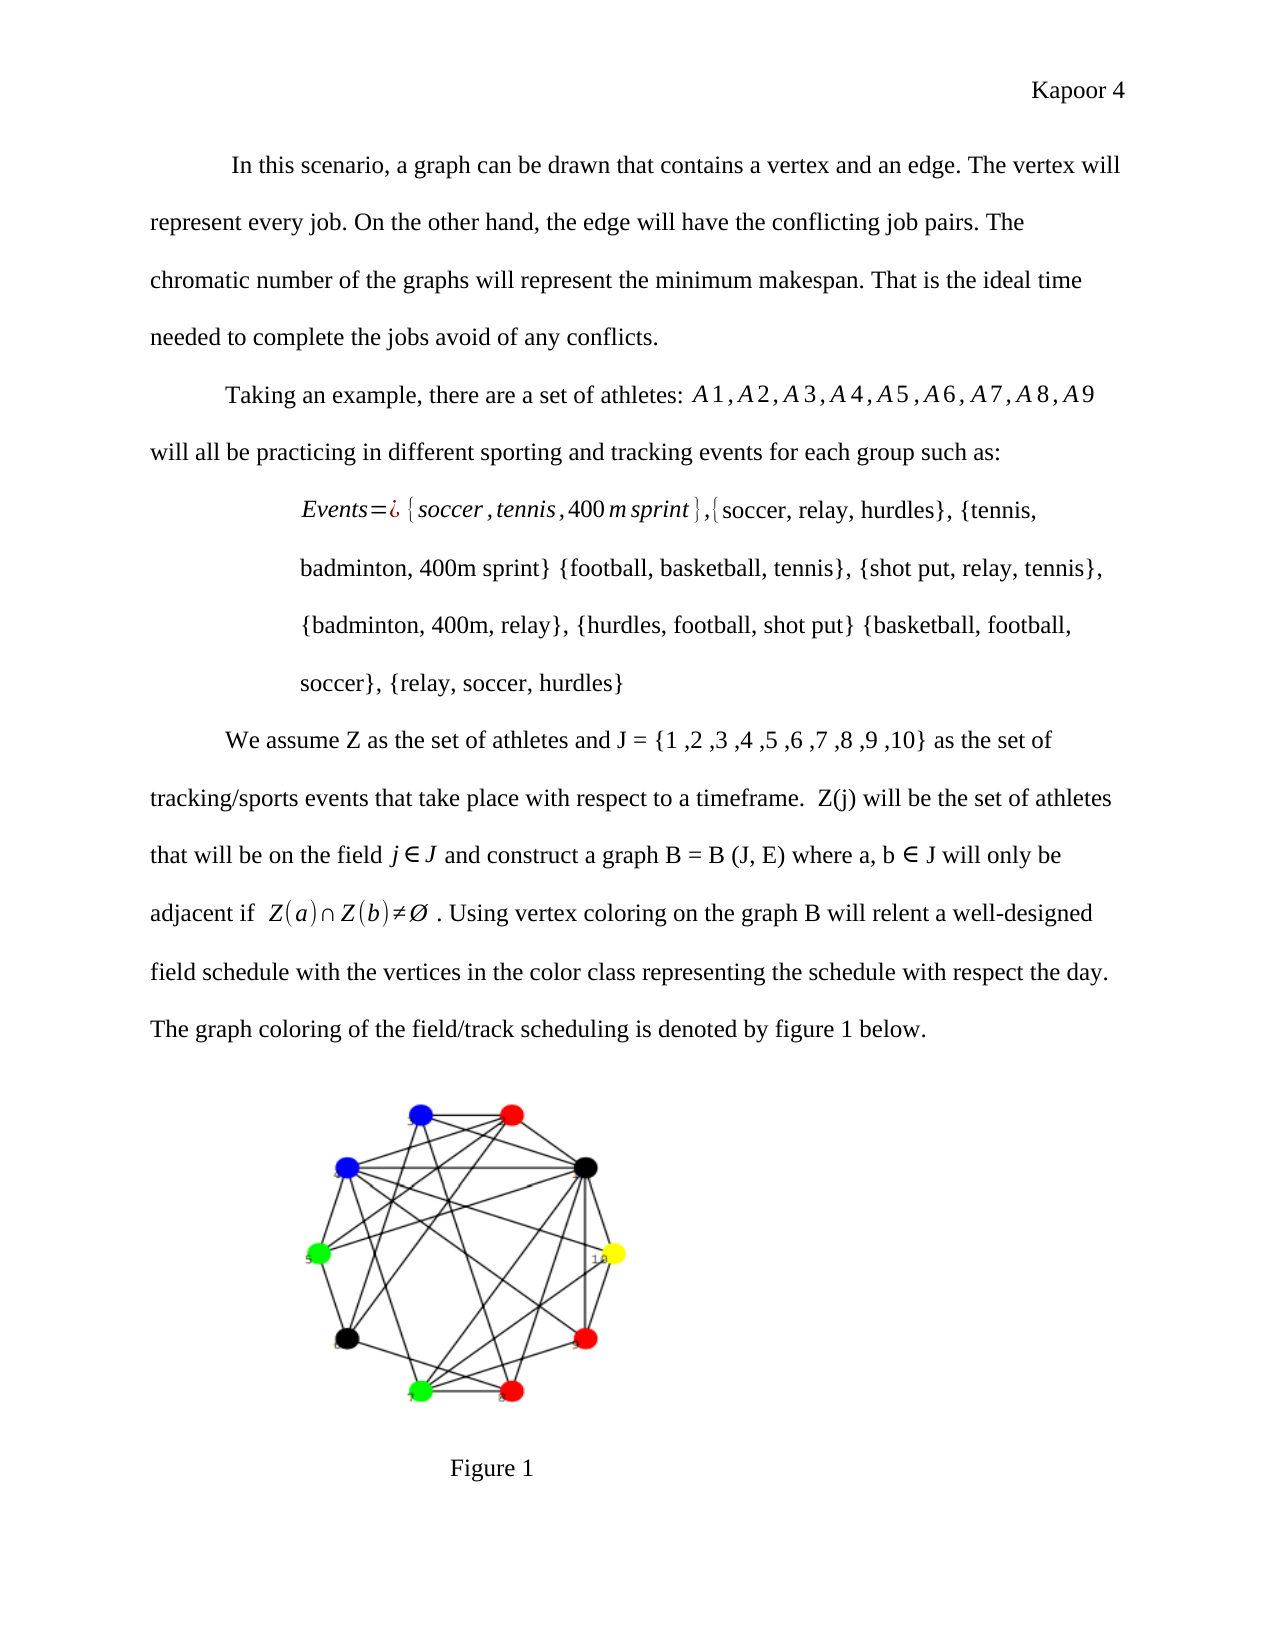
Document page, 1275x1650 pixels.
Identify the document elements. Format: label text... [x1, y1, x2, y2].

text In this scenario, a graph can be drawn that contains a vertex and an edge. The vertex will represent every job. On the other hand, the edge will have the conflicting job pairs. The chromatic number of the graphs will represent the minimum makespan. That is the ideal time needed to complete the jobs avoid of any conflicts. [150, 150, 1125, 351]
text soccer, relay, hurdles}, {tennis, badminton, 400m sprint} {football, basketball, tennis}, {shot put, relay, tennis}, {badminton, 400m, relay}, {hurdles, football, shot put} {basketball, football, soccer}, {relay, soccer, hurdles} [300, 495, 1125, 697]
text We assume Z as the set of athletes and J = {1 ,2 ,3 ,4 ,5 ,6 ,7 ,8 ,9 ,10} as the set of tracking/sports events that take place with respect to a timeframe. Z(j) will be the set of athletes that will be on the field and construct a graph B = B (J, E) where a, b J will only be adjacent if . Using vertex coloring on the graph B will relent a well-designed field schedule with the vertices in the color class representing the schedule with respect the day. The graph coloring of the field/track scheduling is denoted by figure 1 below. [150, 725, 1125, 1043]
picture [225, 1071, 698, 1425]
text Figure 1 [150, 1453, 1125, 1481]
text Taking an example, there are a set of athletes: will all be practicing in different sporting and tracking events for each group such as: [150, 380, 1125, 466]
